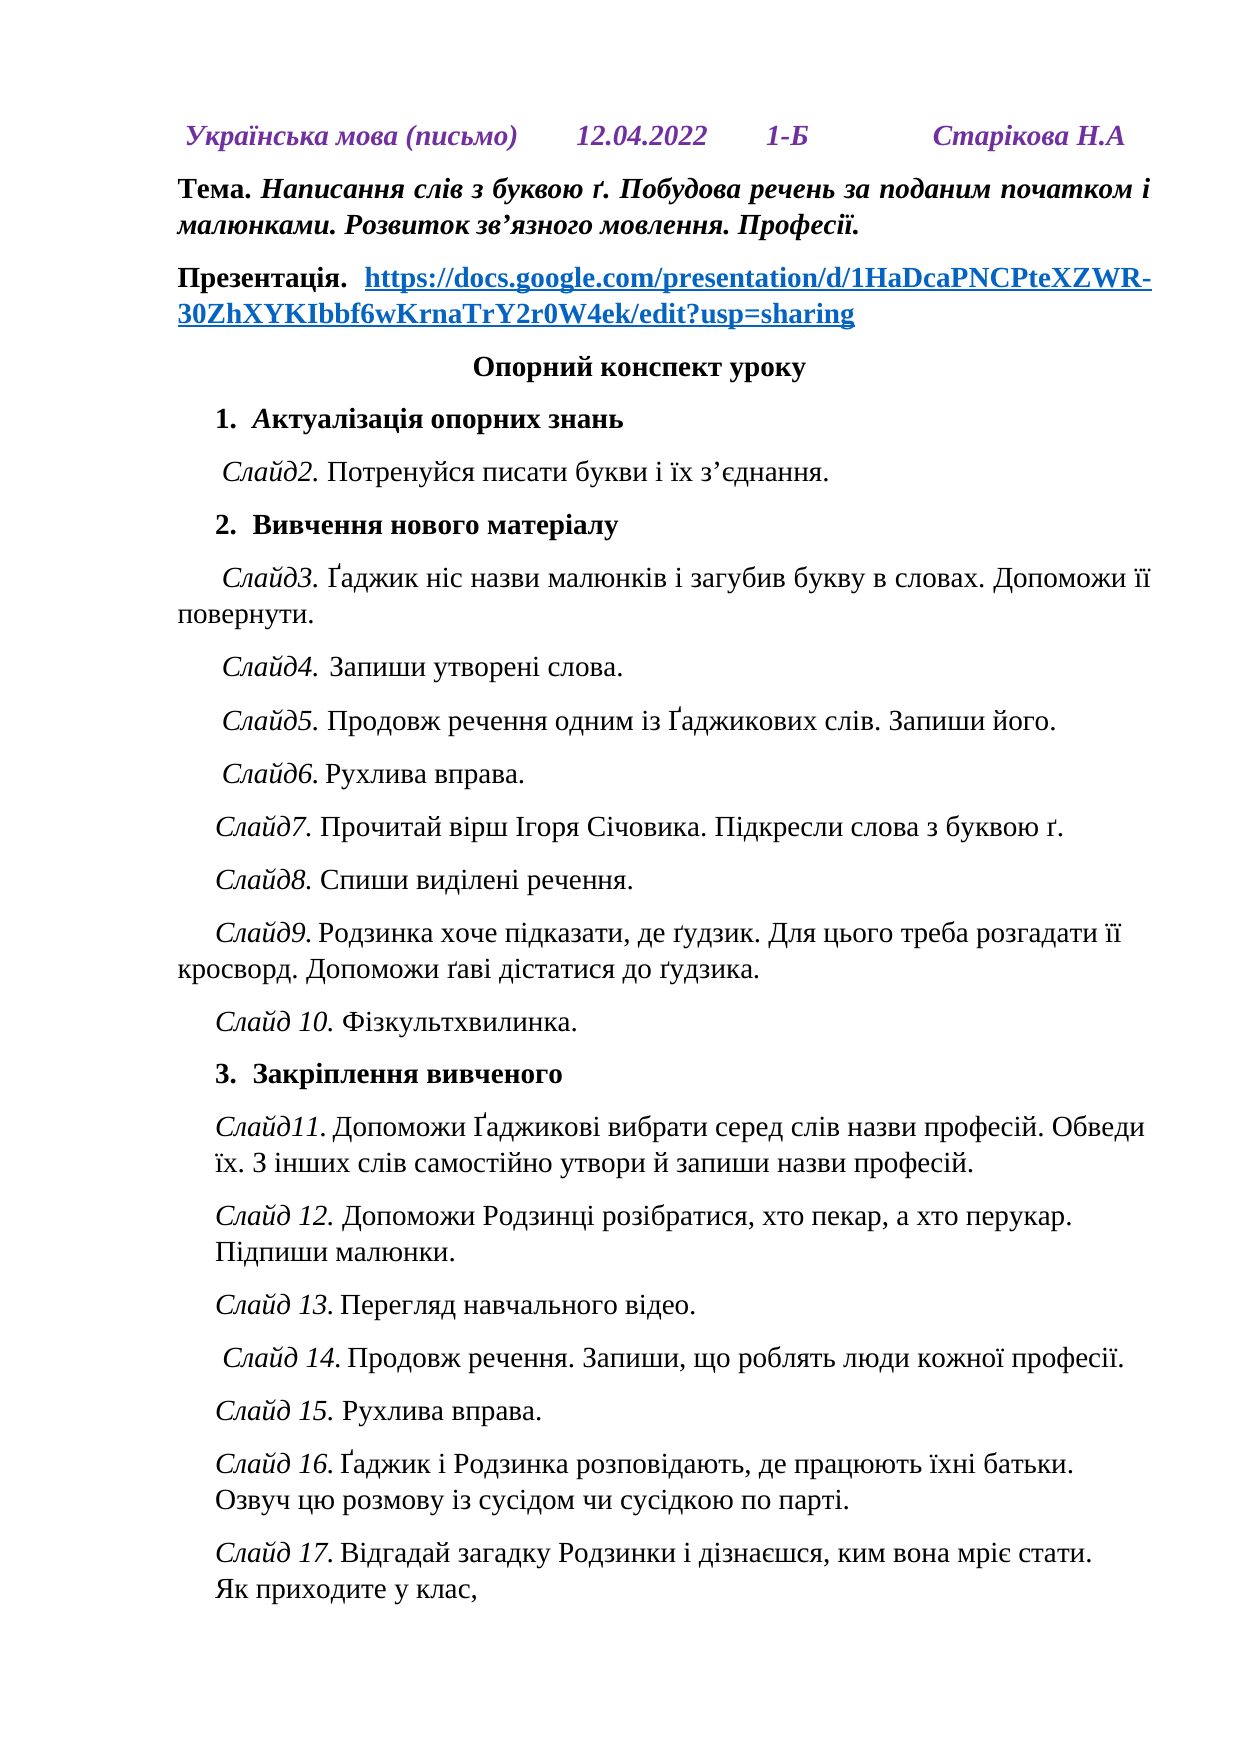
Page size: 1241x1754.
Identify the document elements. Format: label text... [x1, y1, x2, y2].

text Слайд2. Потренуйся писати букви і їх з’єднання. [177, 454, 1152, 488]
text Слайд 16. Ґаджик і Родзинка розповідають, де працюють їхні батьки. Озвуч цю розмову із сусідом чи сусідкою по парті. [215, 1446, 1152, 1515]
text Слайд 15. Рухлива вправа. [215, 1393, 1152, 1426]
text Слайд4. Запиши утворені слова. [177, 649, 1152, 683]
text Слайд8. Спиши виділені речення. [177, 862, 1152, 896]
text Слайд 12. Допоможи Родзинці розібратися, хто пекар, а хто перукар. Підпиши малюнки. [215, 1198, 1152, 1268]
list Актуалізація опорних знань [215, 402, 1152, 435]
text Слайд 10. Фізкультхвилинка. [177, 1004, 1152, 1037]
text Слайд9. Родзинка хоче підказати, де ґудзик. Для цього треба розгадати її кросворд. Допоможи ґаві дістатися до ґудзика. [177, 915, 1152, 984]
text Слайд 17. Відгадай загадку Родзинки і дізнаєшся, ким вона мріє стати. [215, 1535, 1152, 1568]
list Вивчення нового матеріалу [215, 507, 1152, 541]
list Закріплення вивченого [215, 1057, 1152, 1090]
text Слайд 13. Перегляд навчального відео. [215, 1287, 1152, 1321]
text Слайд6. Рухлива вправа. [177, 756, 1152, 790]
text Тема. Написання слів з буквою ґ. Побудова речень за поданим початком і малюнками. Розвиток зв’язного мовлення. Професії. [177, 171, 1152, 241]
text Слайд 14. Продовж речення. Запиши, що роблять люди кожної професії. [215, 1340, 1152, 1374]
text Як приходите у клас, [215, 1571, 1152, 1604]
text Українська мова (письмо) 12.04.2022 1-Б Старікова Н.А [177, 118, 1152, 152]
text Слайд5. Продовж речення одним із Ґаджикових слів. Запиши його. [177, 703, 1152, 737]
text Слайд11. Допоможи Ґаджикові вибрати серед слів назви професій. Обведи їх. З інших слів самостійно утвори й запиши назви професій. [215, 1109, 1152, 1179]
text Слайд7. Прочитай вірш Ігоря Січовика. Підкресли слова з буквою ґ. [177, 809, 1152, 843]
text Опорний конспект уроку [398, 349, 1152, 382]
text Слайд3. Ґаджик ніс назви малюнків і загубив букву в словах. Допоможи її повернути. [177, 560, 1152, 630]
text Презентація. https://docs.google.com/presentation/d/1HaDcaPNCPteXZWR-30ZhXYKIbbf6wKrnaTrY2r0W4ek/edit?usp=sharing [177, 260, 1152, 329]
